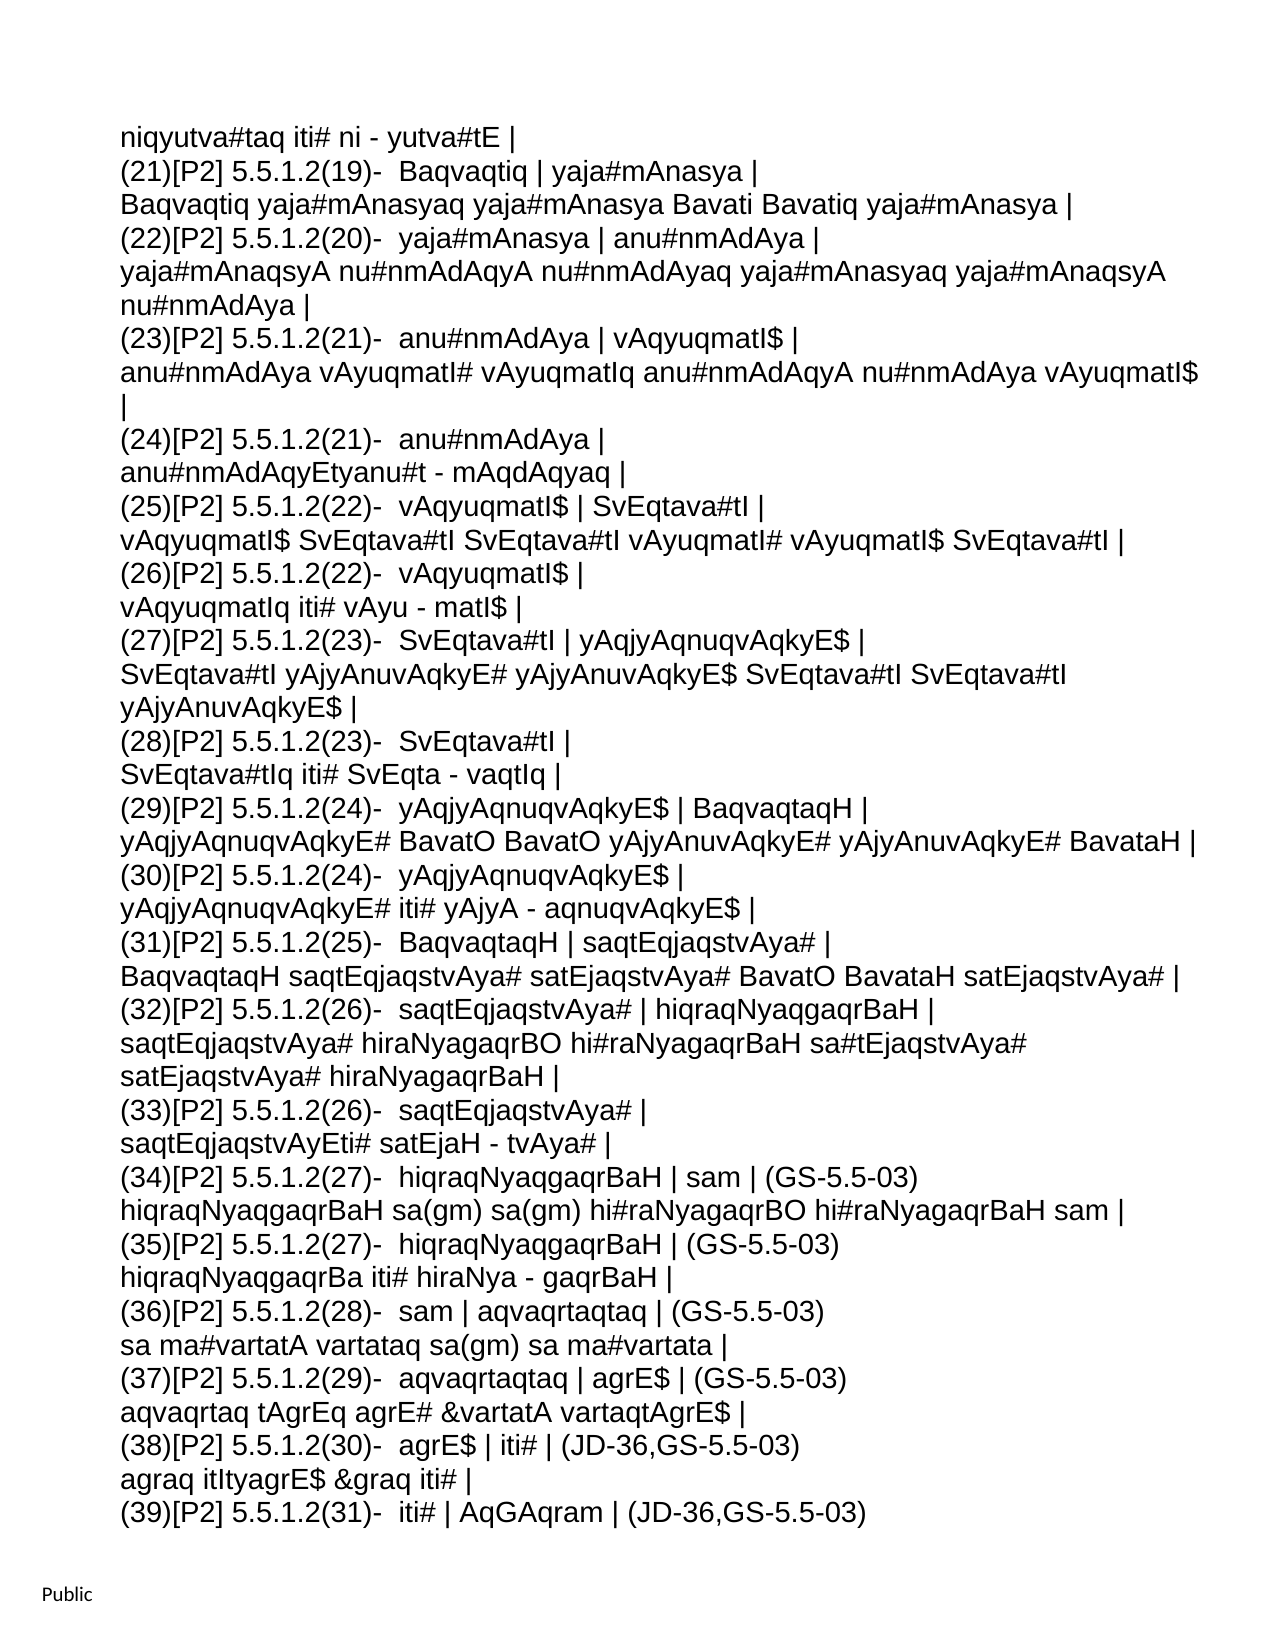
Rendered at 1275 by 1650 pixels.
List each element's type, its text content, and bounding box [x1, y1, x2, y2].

text (35)[P2] 5.5.1.2(27)- hiqraqNyaqgaqrBaH | (GS-5.5-03) [120, 1227, 1200, 1260]
text (24)[P2] 5.5.1.2(21)- anu#nmAdAya | [120, 422, 1200, 455]
text SvEqtava#tI yAjyAnuvAqkyE# yAjyAnuvAqkyE$ SvEqtava#tI SvEqtava#tI yAjyAnuvAqkyE$ | [120, 657, 1200, 724]
text yAqjyAqnuqvAqkyE# BavatO BavatO yAjyAnuvAqkyE# yAjyAnuvAqkyE# BavataH | [120, 824, 1200, 858]
text yaja#mAnaqsyA nu#nmAdAqyA nu#nmAdAyaq yaja#mAnasyaq yaja#mAnaqsyA nu#nmAdAya | [120, 254, 1200, 321]
text (39)[P2] 5.5.1.2(31)- iti# | AqGAqram | (JD-36,GS-5.5-03) [120, 1495, 1200, 1529]
text saqtEqjaqstvAyEti# satEjaH - tvAya# | [120, 1126, 1200, 1160]
text agraq itItyagrE$ &graq iti# | [120, 1462, 1200, 1495]
text sa ma#vartatA vartataq sa(gm) sa ma#vartata | [120, 1327, 1200, 1361]
text hiqraqNyaqgaqrBa iti# hiraNya - gaqrBaH | [120, 1260, 1200, 1294]
text niqyutva#taq iti# ni - yutva#tE | [120, 120, 1200, 153]
text anu#nmAdAya vAyuqmatI# vAyuqmatIq anu#nmAdAqyA nu#nmAdAya vAyuqmatI$ | [120, 355, 1200, 422]
text hiqraqNyaqgaqrBaH sa(gm) sa(gm) hi#raNyagaqrBO hi#raNyagaqrBaH sam | [120, 1193, 1200, 1227]
text saqtEqjaqstvAya# hiraNyagaqrBO hi#raNyagaqrBaH sa#tEjaqstvAya# satEjaqstvAya# hiraNyagaqrBaH | [120, 1026, 1200, 1093]
text (21)[P2] 5.5.1.2(19)- Baqvaqtiq | yaja#mAnasya | [120, 153, 1200, 187]
text (37)[P2] 5.5.1.2(29)- aqvaqrtaqtaq | agrE$ | (GS-5.5-03) [120, 1361, 1200, 1394]
text vAqyuqmatI$ SvEqtava#tI SvEqtava#tI vAyuqmatI# vAyuqmatI$ SvEqtava#tI | [120, 522, 1200, 556]
text (27)[P2] 5.5.1.2(23)- SvEqtava#tI | yAqjyAqnuqvAqkyE$ | [120, 623, 1200, 657]
text (28)[P2] 5.5.1.2(23)- SvEqtava#tI | [120, 724, 1200, 757]
text yAqjyAqnuqvAqkyE# iti# yAjyA - aqnuqvAqkyE$ | [120, 891, 1200, 925]
text (26)[P2] 5.5.1.2(22)- vAqyuqmatI$ | [120, 556, 1200, 589]
text (23)[P2] 5.5.1.2(21)- anu#nmAdAya | vAqyuqmatI$ | [120, 321, 1200, 355]
text SvEqtava#tIq iti# SvEqta - vaqtIq | [120, 757, 1200, 791]
text Baqvaqtiq yaja#mAnasyaq yaja#mAnasya Bavati Bavatiq yaja#mAnasya | [120, 187, 1200, 221]
text (30)[P2] 5.5.1.2(24)- yAqjyAqnuqvAqkyE$ | [120, 858, 1200, 891]
text (34)[P2] 5.5.1.2(27)- hiqraqNyaqgaqrBaH | sam | (GS-5.5-03) [120, 1160, 1200, 1193]
text (29)[P2] 5.5.1.2(24)- yAqjyAqnuqvAqkyE$ | BaqvaqtaqH | [120, 791, 1200, 824]
text (38)[P2] 5.5.1.2(30)- agrE$ | iti# | (JD-36,GS-5.5-03) [120, 1428, 1200, 1462]
text (31)[P2] 5.5.1.2(25)- BaqvaqtaqH | saqtEqjaqstvAya# | [120, 925, 1200, 958]
text vAqyuqmatIq iti# vAyu - matI$ | [120, 589, 1200, 623]
text BaqvaqtaqH saqtEqjaqstvAya# satEjaqstvAya# BavatO BavataH satEjaqstvAya# | [120, 958, 1200, 992]
text (33)[P2] 5.5.1.2(26)- saqtEqjaqstvAya# | [120, 1093, 1200, 1126]
text (25)[P2] 5.5.1.2(22)- vAqyuqmatI$ | SvEqtava#tI | [120, 489, 1200, 522]
text (32)[P2] 5.5.1.2(26)- saqtEqjaqstvAya# | hiqraqNyaqgaqrBaH | [120, 992, 1200, 1026]
text (22)[P2] 5.5.1.2(20)- yaja#mAnasya | anu#nmAdAya | [120, 221, 1200, 254]
text aqvaqrtaq tAgrEq agrE# &vartatA vartaqtAgrE$ | [120, 1394, 1200, 1428]
text (36)[P2] 5.5.1.2(28)- sam | aqvaqrtaqtaq | (GS-5.5-03) [120, 1294, 1200, 1327]
text anu#nmAdAqyEtyanu#t - mAqdAqyaq | [120, 455, 1200, 489]
